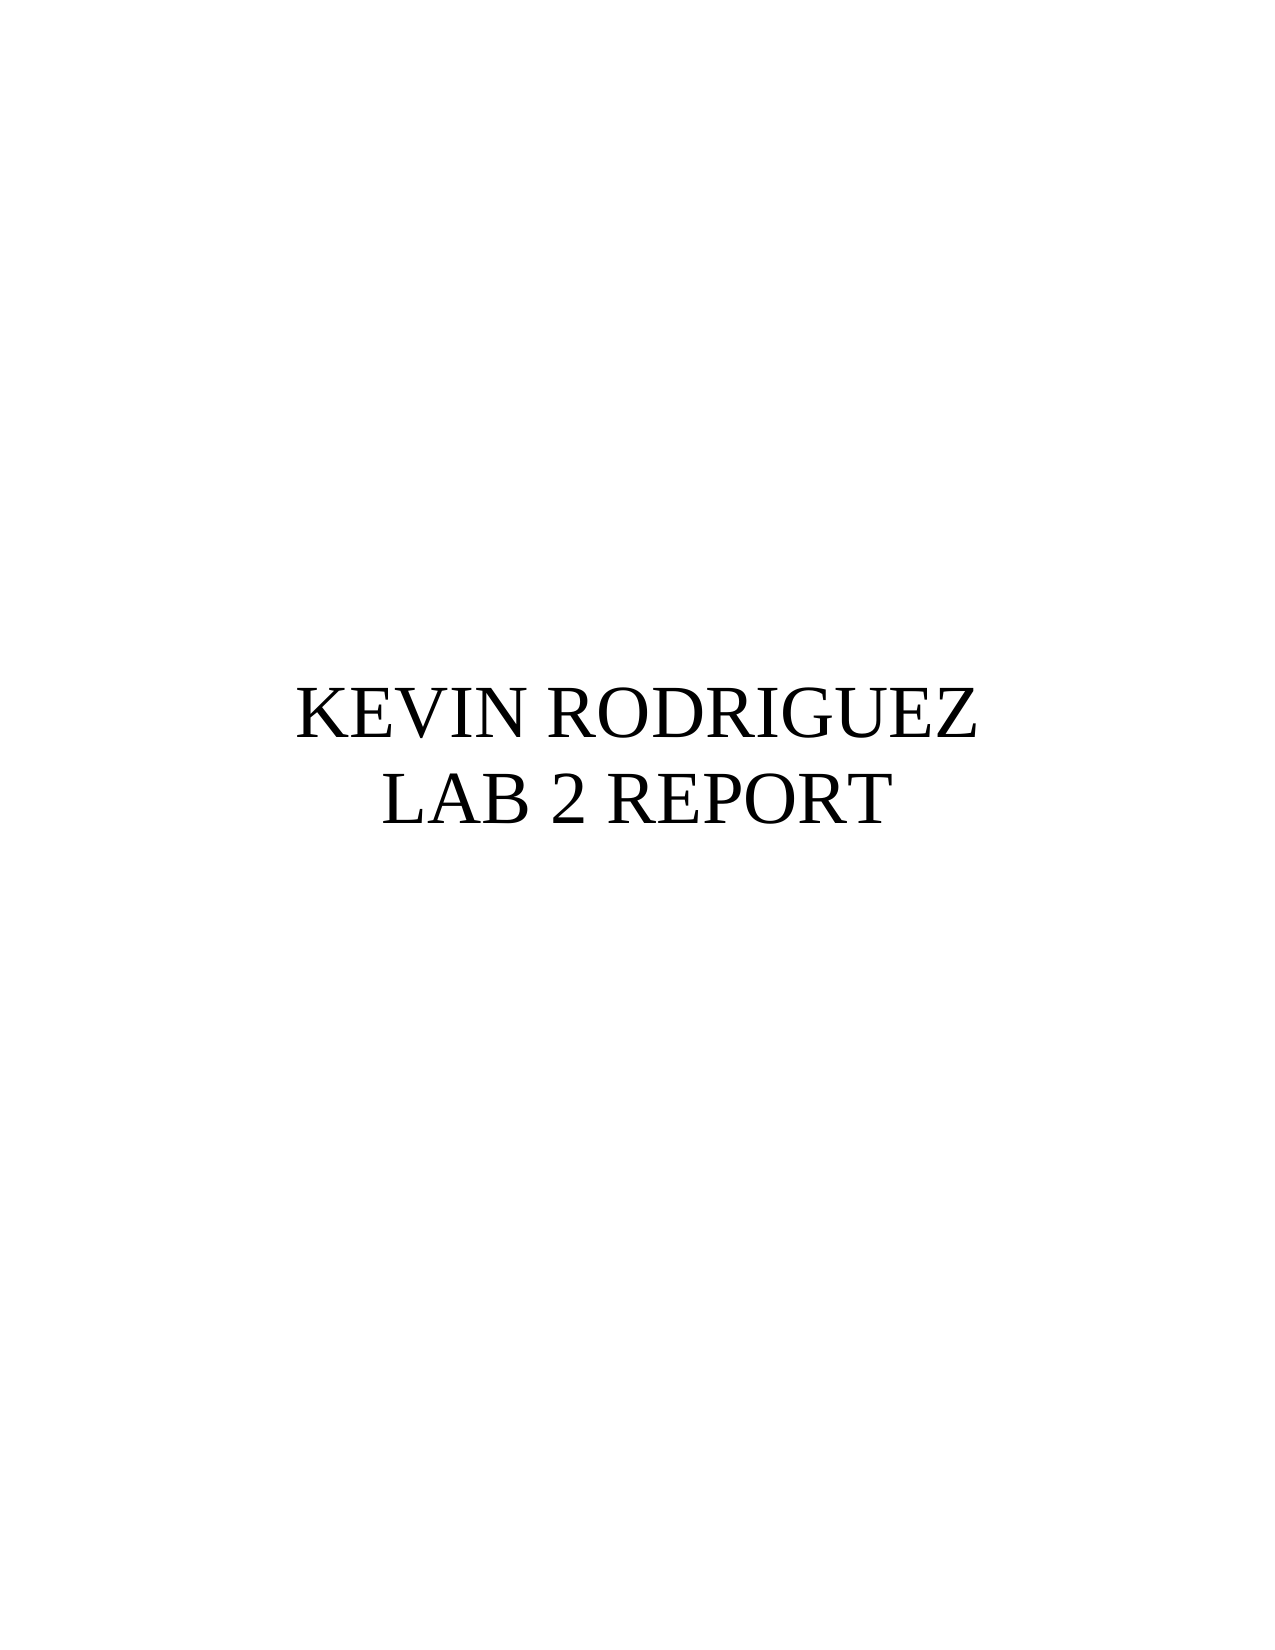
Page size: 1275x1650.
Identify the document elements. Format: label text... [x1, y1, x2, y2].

text KEVIN RODRIGUEZ [150, 667, 1125, 754]
text LAB 2 REPORT [150, 754, 1125, 840]
